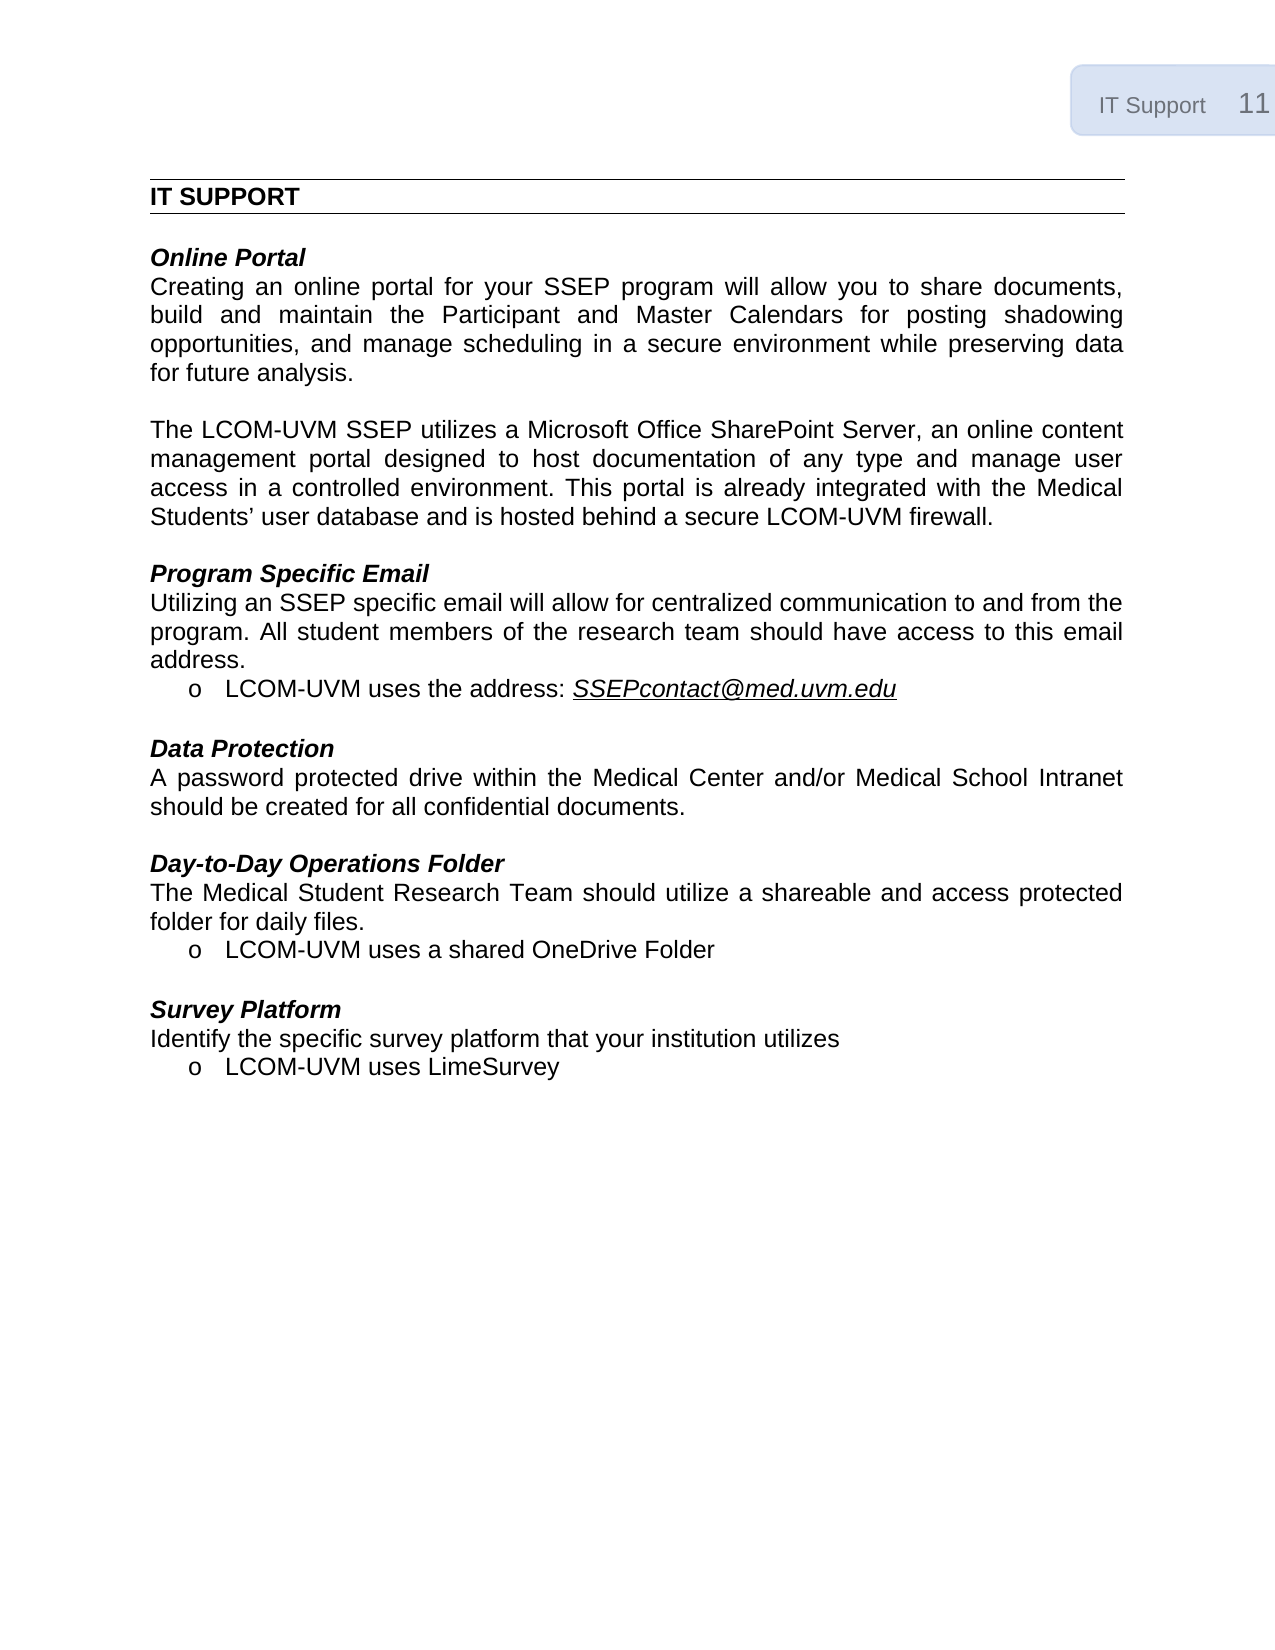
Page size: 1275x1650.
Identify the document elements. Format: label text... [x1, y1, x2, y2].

text Utilizing an SSEP specific email will allow for centralized communication to and from the program. All student members of the research team should have access to this email address. [150, 588, 1125, 674]
text The LCOM-UVM SSEP utilizes a Microsoft Office SharePoint Server, an online content management portal designed to host documentation of any type and manage user access in a controlled environment. This portal is already integrated with the Medical Students’ user database and is hosted behind a secure LCOM-UVM firewall. [150, 416, 1125, 531]
text Online Portal [150, 243, 1125, 272]
text Creating an online portal for your SSEP program will allow you to share documents, build and maintain the Participant and Master Calendars for posting shadowing opportunities, and manage scheduling in a secure environment while preserving data for future analysis. [150, 272, 1125, 387]
text Survey Platform [150, 995, 1125, 1024]
text Data Protection [150, 734, 1125, 763]
list LCOM-UVM uses the address: SSEPcontact@med.uvm.edu [187, 674, 1125, 705]
list LCOM-UVM uses a shared OneDrive Folder [187, 935, 1125, 966]
text The Medical Student Research Team should utilize a shareable and access protected folder for daily files. [150, 878, 1125, 935]
text Program Specific Email [150, 559, 1125, 588]
text IT SUPPORT [150, 180, 1125, 213]
text Identify the specific survey platform that your institution utilizes [150, 1024, 1125, 1052]
text Day-to-Day Operations Folder [150, 849, 1125, 878]
list LCOM-UVM uses LimeSurvey [187, 1052, 1125, 1083]
text A password protected drive within the Medical Center and/or Medical School Intranet should be created for all confidential documents. [150, 763, 1125, 820]
